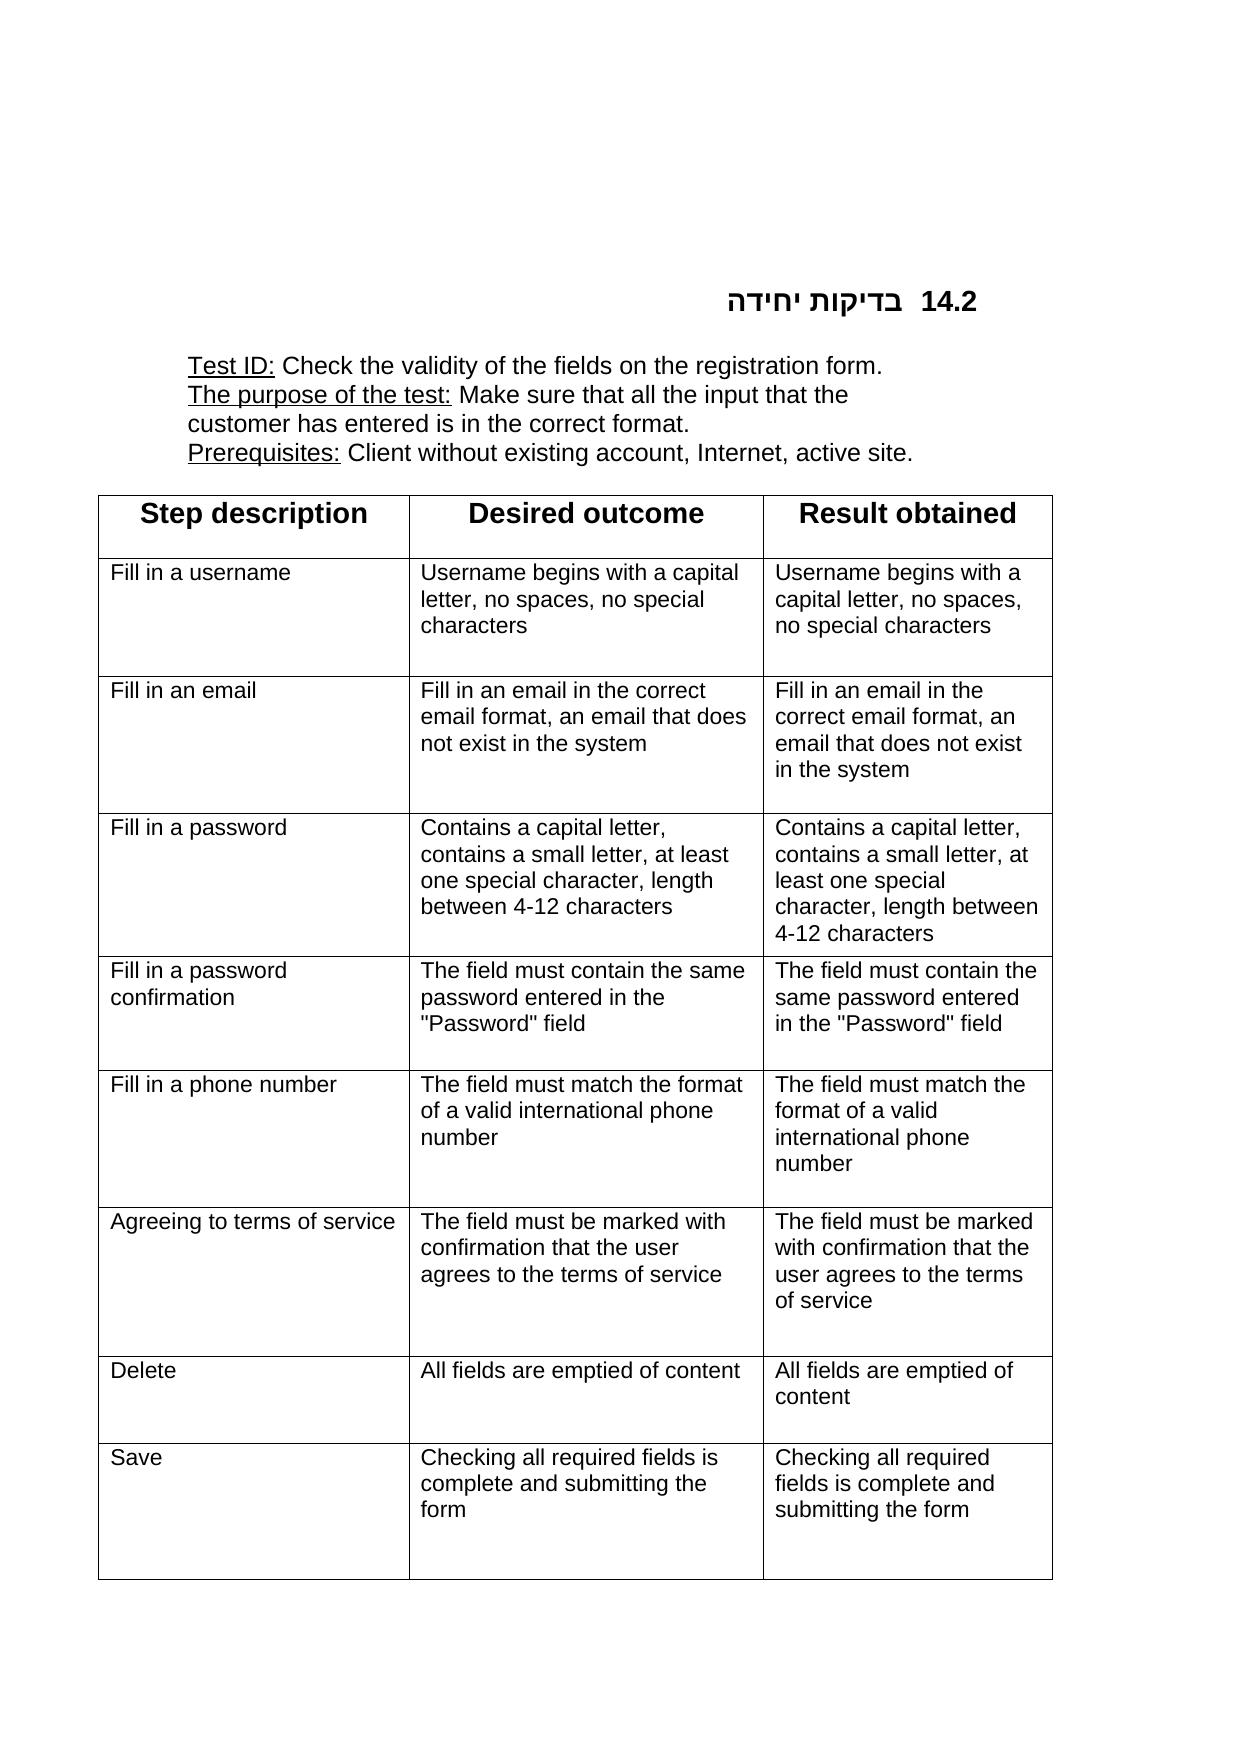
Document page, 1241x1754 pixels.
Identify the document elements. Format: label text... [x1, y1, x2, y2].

list 14.2 בדיקות יחידה [187, 284, 978, 318]
table_header Step description [99, 496, 409, 558]
table_cell Fill in an email in the correct email format, an email that does not exist in the system [764, 677, 1052, 813]
table_cell Save [99, 1444, 409, 1579]
table_cell The field must be marked with confirmation that the user agrees to the terms of service [410, 1208, 763, 1356]
table_header Result obtained [764, 496, 1052, 558]
table_cell Username begins with a capital letter, no spaces, no special characters [764, 559, 1052, 676]
table_cell The field must be marked with confirmation that the user agrees to the terms of service [764, 1208, 1052, 1356]
table_cell Fill in an email in the correct email format, an email that does not exist in the system [410, 677, 763, 813]
table_cell Checking all required fields is complete and submitting the form [764, 1444, 1052, 1579]
table_cell The field must contain the same password entered in the "Password" field [764, 957, 1052, 1070]
table_cell Delete [99, 1357, 409, 1442]
table_cell Fill in a username [99, 559, 409, 676]
table_cell The field must match the format of a valid international phone number [410, 1071, 763, 1207]
table_cell All fields are emptied of content [410, 1357, 763, 1442]
table_cell Fill in a password confirmation [99, 957, 409, 1070]
table_cell Fill in a password [99, 814, 409, 956]
list The purpose of the test: Make sure that all the input that the [187, 380, 1053, 409]
table_cell All fields are emptied of content [764, 1357, 1052, 1442]
table_header Desired outcome [410, 496, 763, 558]
table_cell Checking all required fields is complete and submitting the form [410, 1444, 763, 1579]
list Prerequisites: Client without existing account, Internet, active site. [187, 437, 1053, 466]
table_cell Contains a capital letter, contains a small letter, at least one special character, length between 4-12 characters [410, 814, 763, 956]
table_cell The field must match the format of a valid international phone number [764, 1071, 1052, 1207]
table_cell Fill in a phone number [99, 1071, 409, 1207]
list customer has entered is in the correct format. [187, 409, 1053, 437]
table_cell The field must contain the same password entered in the "Password" field [410, 957, 763, 1070]
table_cell Agreeing to terms of service [99, 1208, 409, 1356]
list Test ID: Check the validity of the fields on the registration form. [187, 351, 1053, 380]
table_cell Fill in an email [99, 677, 409, 813]
table_cell Username begins with a capital letter, no spaces, no special characters [410, 559, 763, 676]
table_cell Contains a capital letter, contains a small letter, at least one special character, length between 4-12 characters [764, 814, 1052, 956]
